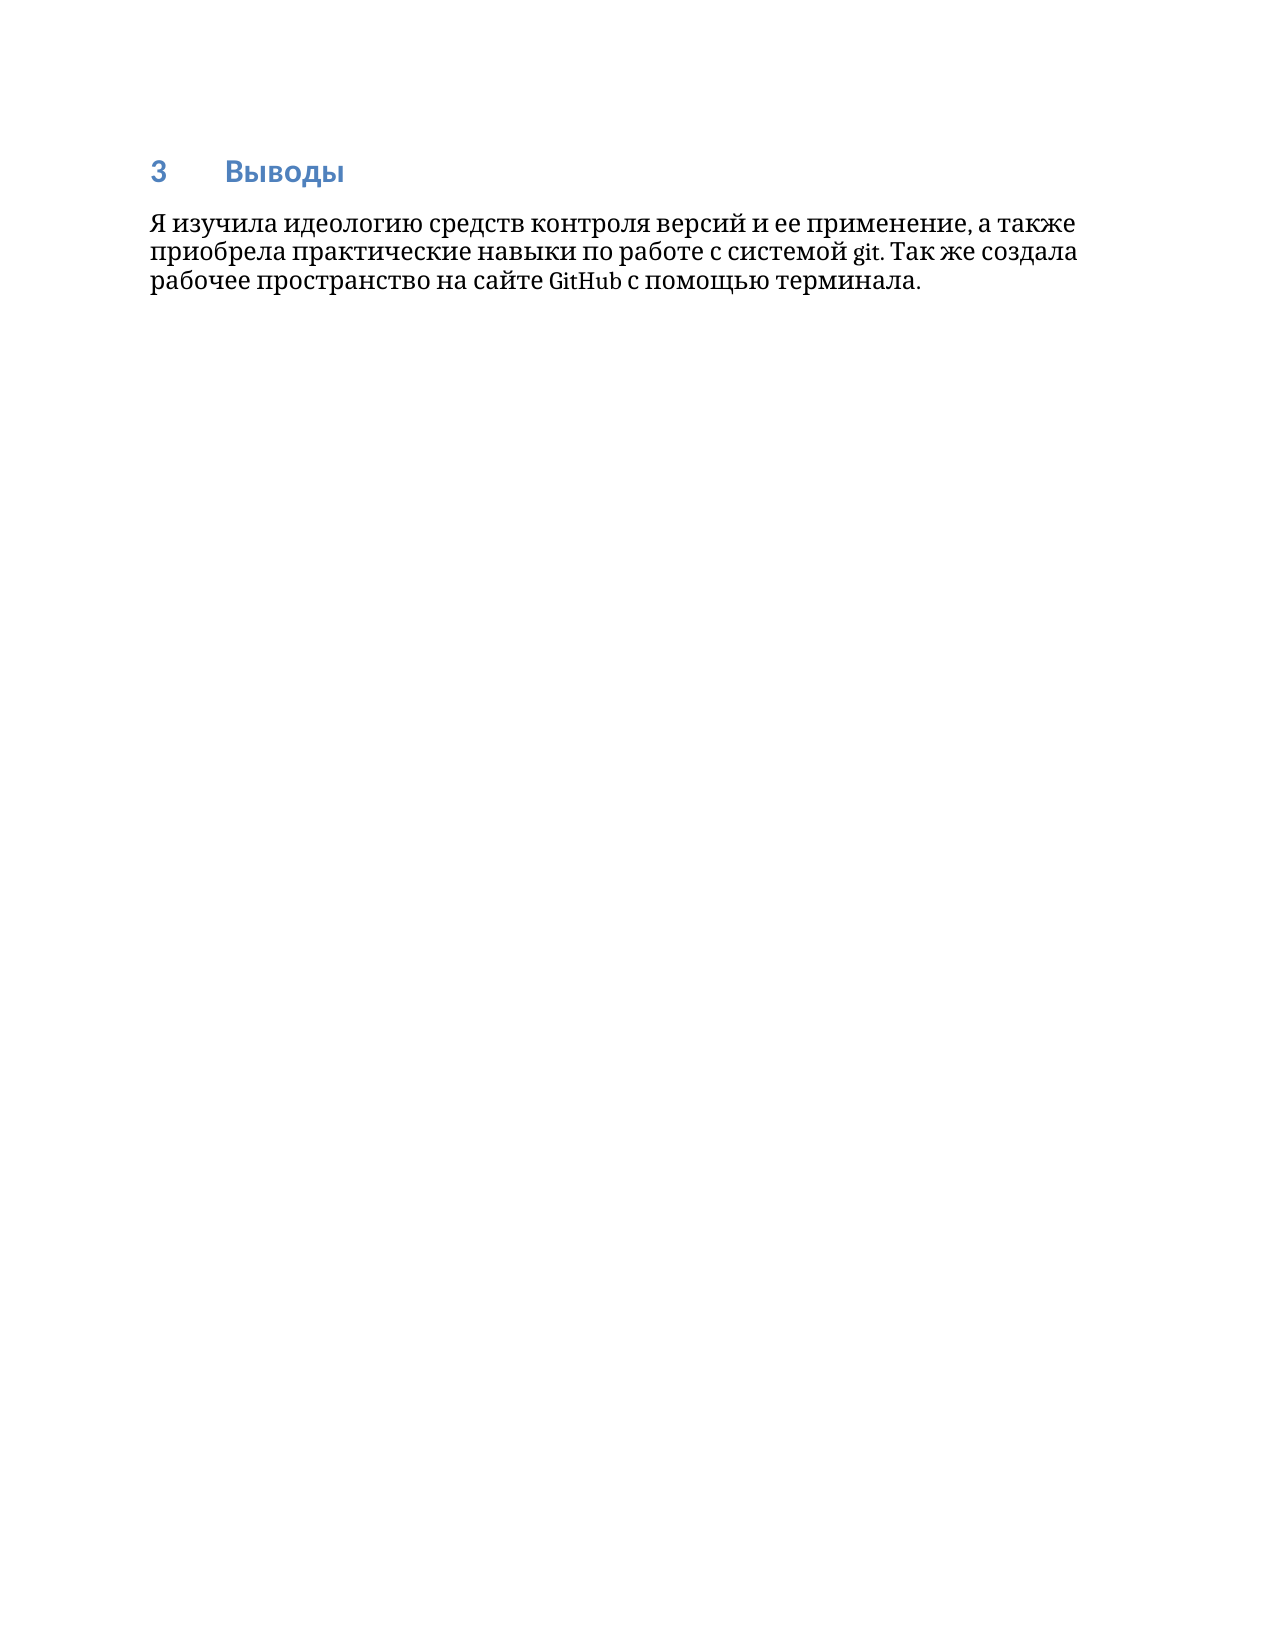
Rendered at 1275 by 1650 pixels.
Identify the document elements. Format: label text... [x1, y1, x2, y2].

text Я изучила идеологию средств контроля версий и ее применение, а также приобрела практические навыки по работе с системой git. Так же создала рабочее пространство на сайте GitHub с помощью терминала. [150, 209, 1125, 296]
subtitle 3 Выводы [150, 150, 1125, 191]
